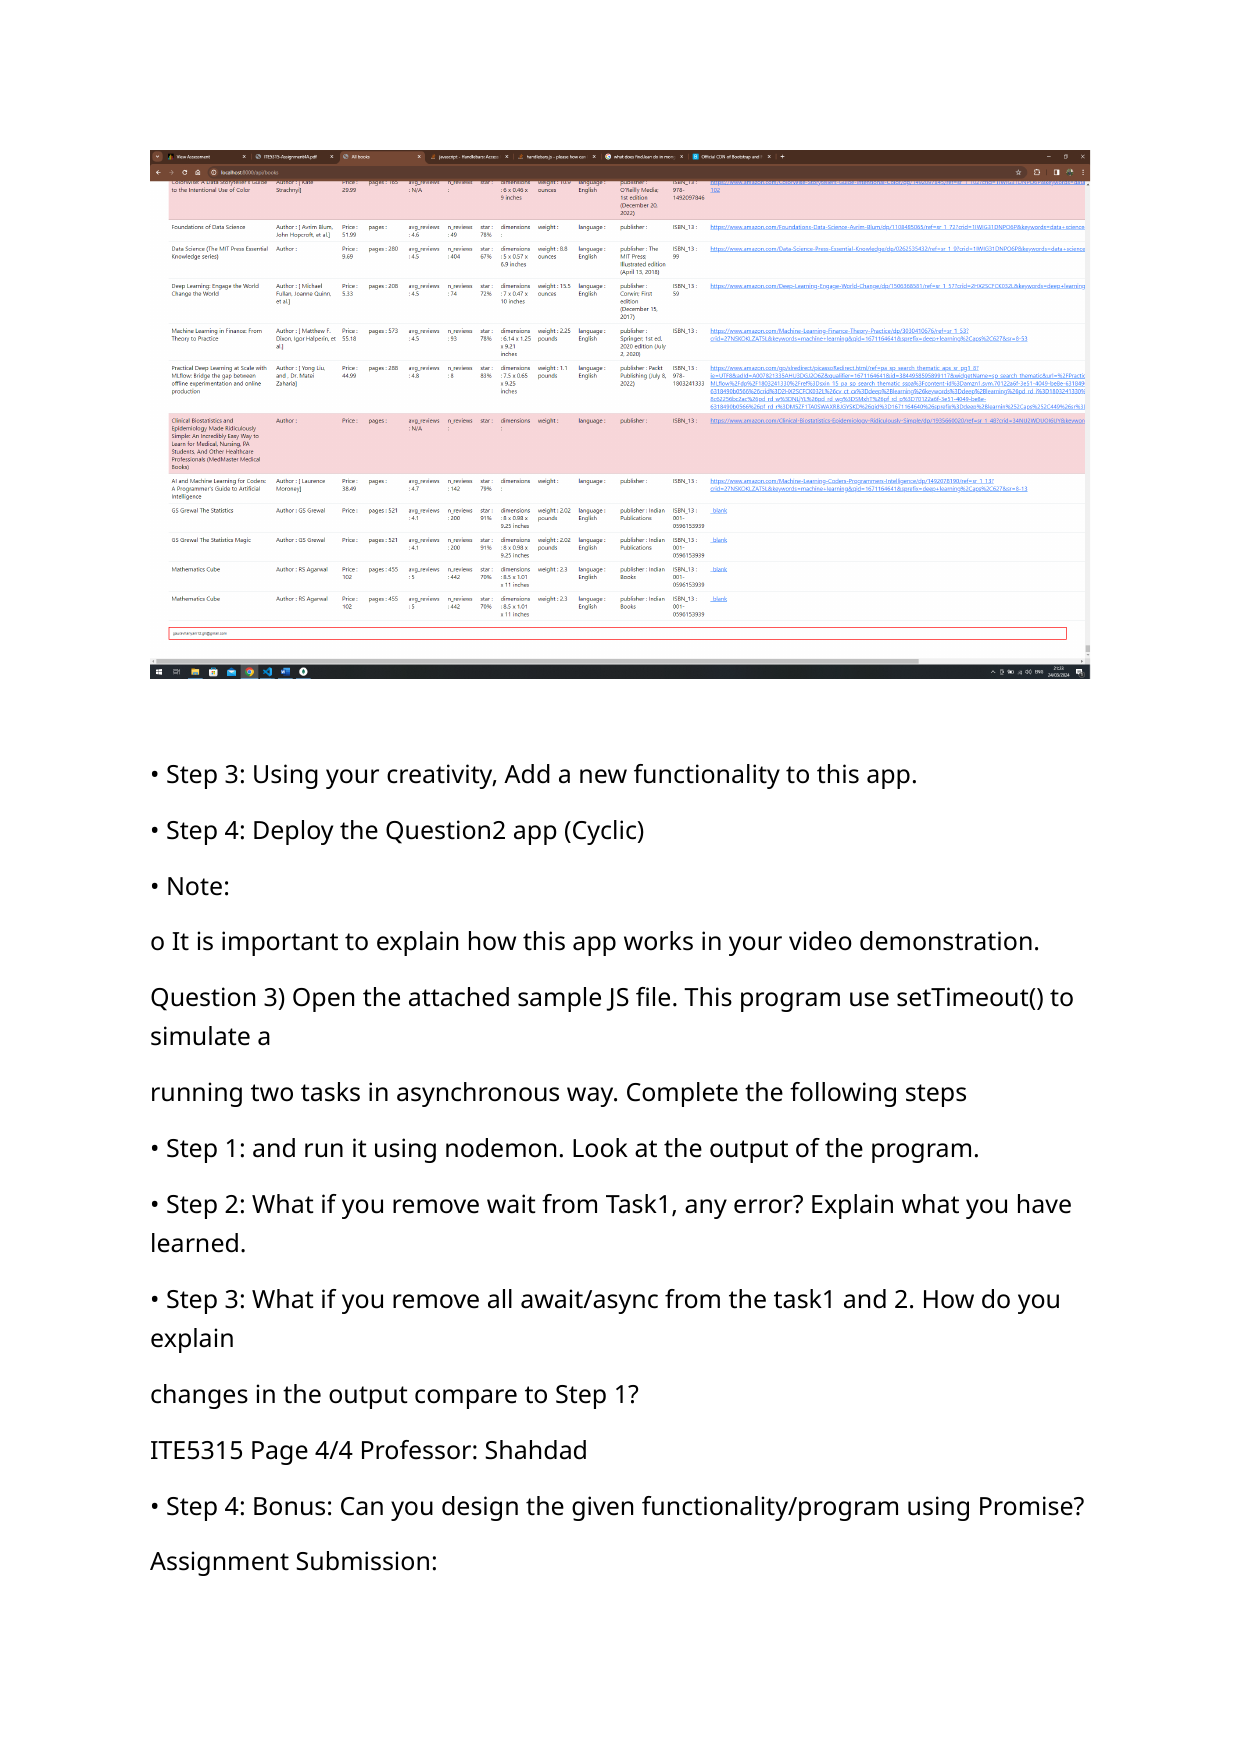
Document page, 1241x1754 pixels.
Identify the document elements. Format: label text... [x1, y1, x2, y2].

text changes in the output compare to Step 1? [150, 1376, 1090, 1411]
text • Step 2: What if you remove wait from Task1, any error? Explain what you have learned. [150, 1186, 1090, 1260]
text • Note: [150, 868, 1090, 902]
text • Step 4: Deploy the Question2 app (Cyclic) [150, 812, 1090, 846]
text ITE5315 Page 4/4 Professor: Shahdad [150, 1432, 1090, 1466]
text • Step 4: Bonus: Can you design the given functionality/program using Promise? [150, 1488, 1090, 1522]
text o It is important to explain how this app works in your video demonstration. [150, 924, 1090, 958]
text Question 3) Open the attached sample JS file. This program use setTimeout() to simulate a [150, 980, 1090, 1053]
text running two tasks in asynchronous way. Complete the following steps [150, 1075, 1090, 1109]
text Assignment Submission: [150, 1544, 1090, 1578]
text • Step 3: Using your creativity, Add a new functionality to this app. [150, 756, 1090, 791]
picture [150, 150, 1091, 679]
text • Step 1: and run it using nodemon. Look at the output of the program. [150, 1131, 1090, 1165]
text • Step 3: What if you remove all await/async from the task1 and 2. How do you explain [150, 1281, 1090, 1355]
